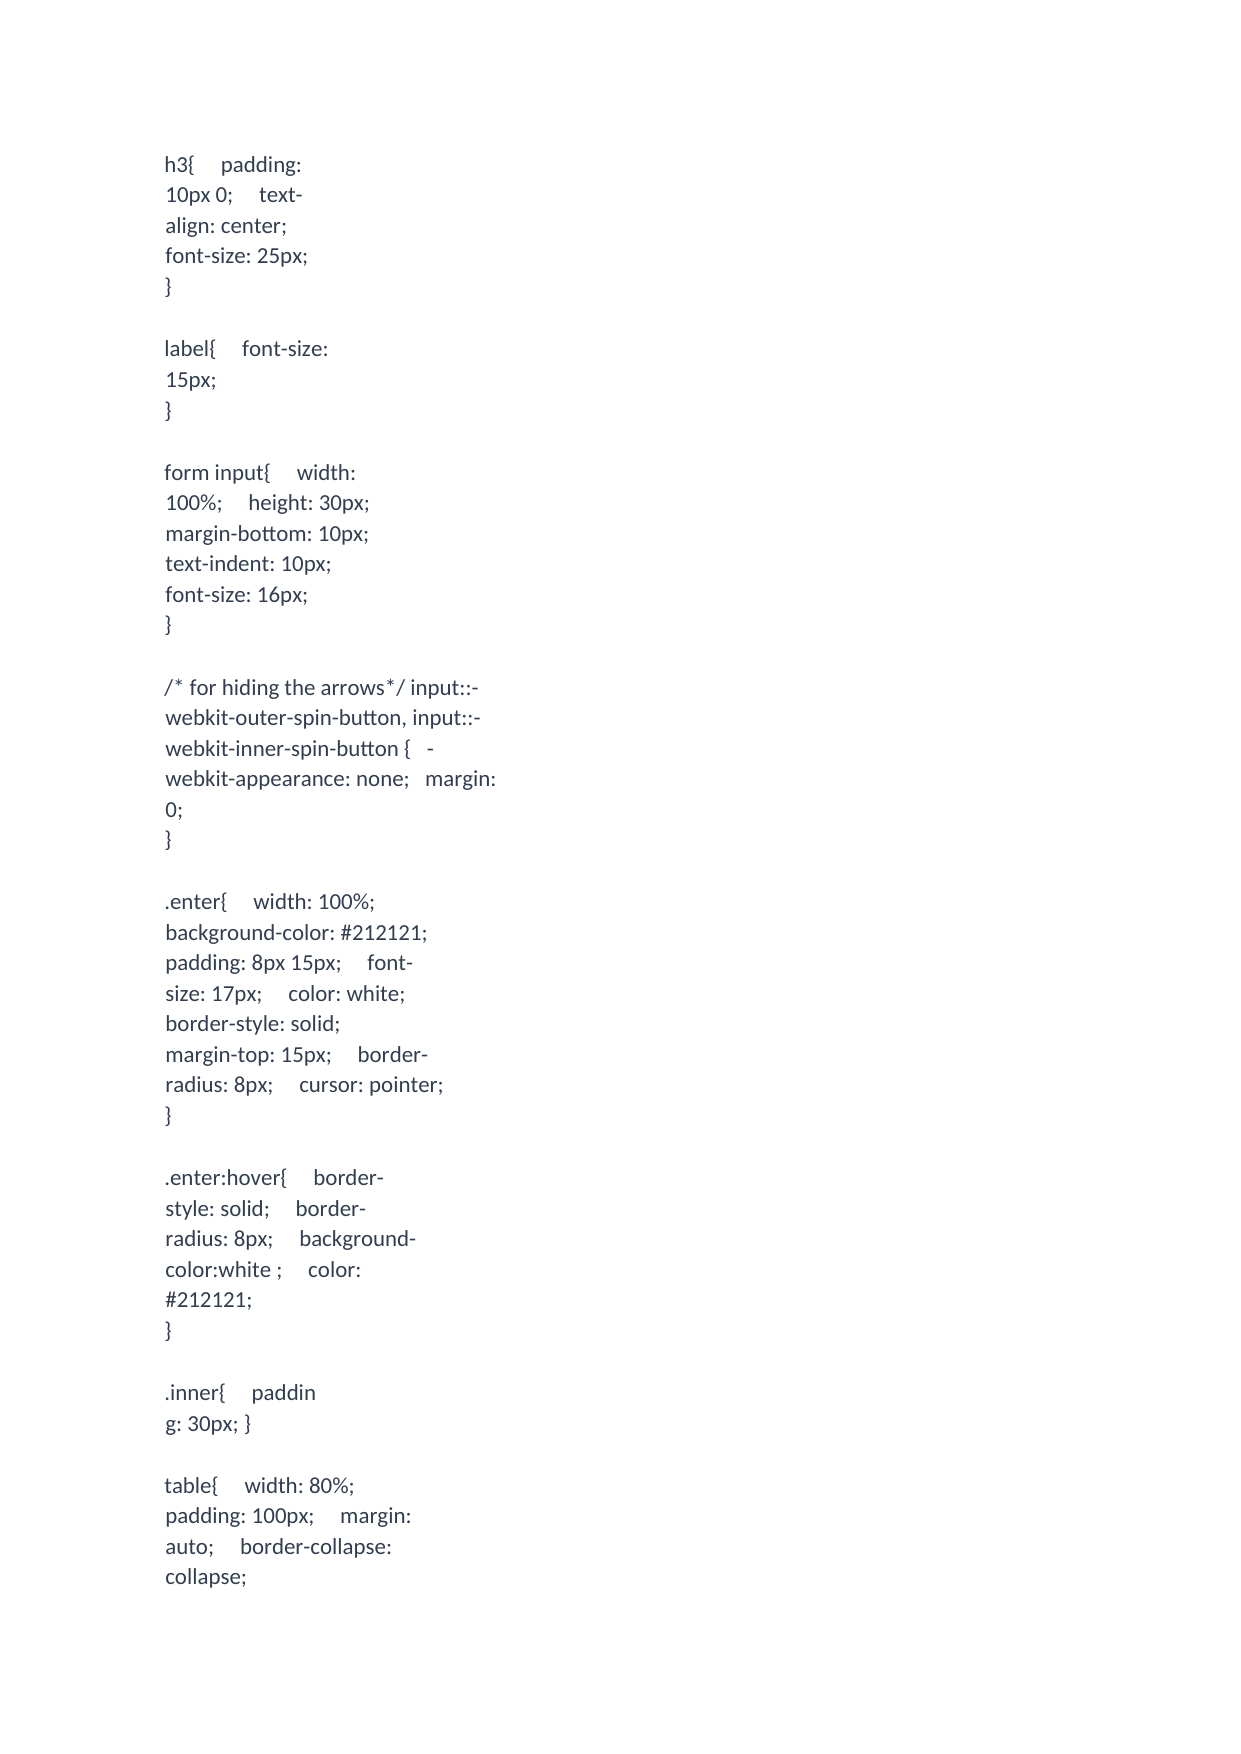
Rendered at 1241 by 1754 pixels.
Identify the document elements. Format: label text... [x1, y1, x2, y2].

text } [164, 1101, 975, 1129]
text } [164, 826, 975, 853]
text } [164, 272, 975, 300]
text label{ font-size: 15px; [164, 334, 329, 393]
text } [164, 611, 975, 639]
text } [164, 1316, 975, 1344]
text h3{ padding: 10px 0; text-align: center; font-size: 25px; [164, 150, 352, 269]
text .enter:hover{ border-style: solid; border-radius: 8px; background-color:white ; color: #212121; [164, 1163, 421, 1313]
text .enter{ width: 100%; background-color: #212121; padding: 8px 15px; font-size: 17px; color: white; border-style: solid; margin-top: 15px; border-radius: 8px; cursor: pointer; [164, 887, 449, 1099]
text .inner{ padding: 30px; } [164, 1378, 324, 1437]
text table{ width: 80%; padding: 100px; margin: auto; border-collapse: collapse; [164, 1471, 426, 1590]
text /* for hiding the arrows*/ input::-webkit-outer-spin-button, input::-webkit-inner-spin-button { -webkit-appearance: none; margin: 0; [164, 673, 504, 823]
text form input{ width: 100%; height: 30px; margin-bottom: 10px; text-indent: 10px; font-size: 16px; [164, 458, 392, 608]
text } [164, 396, 975, 424]
